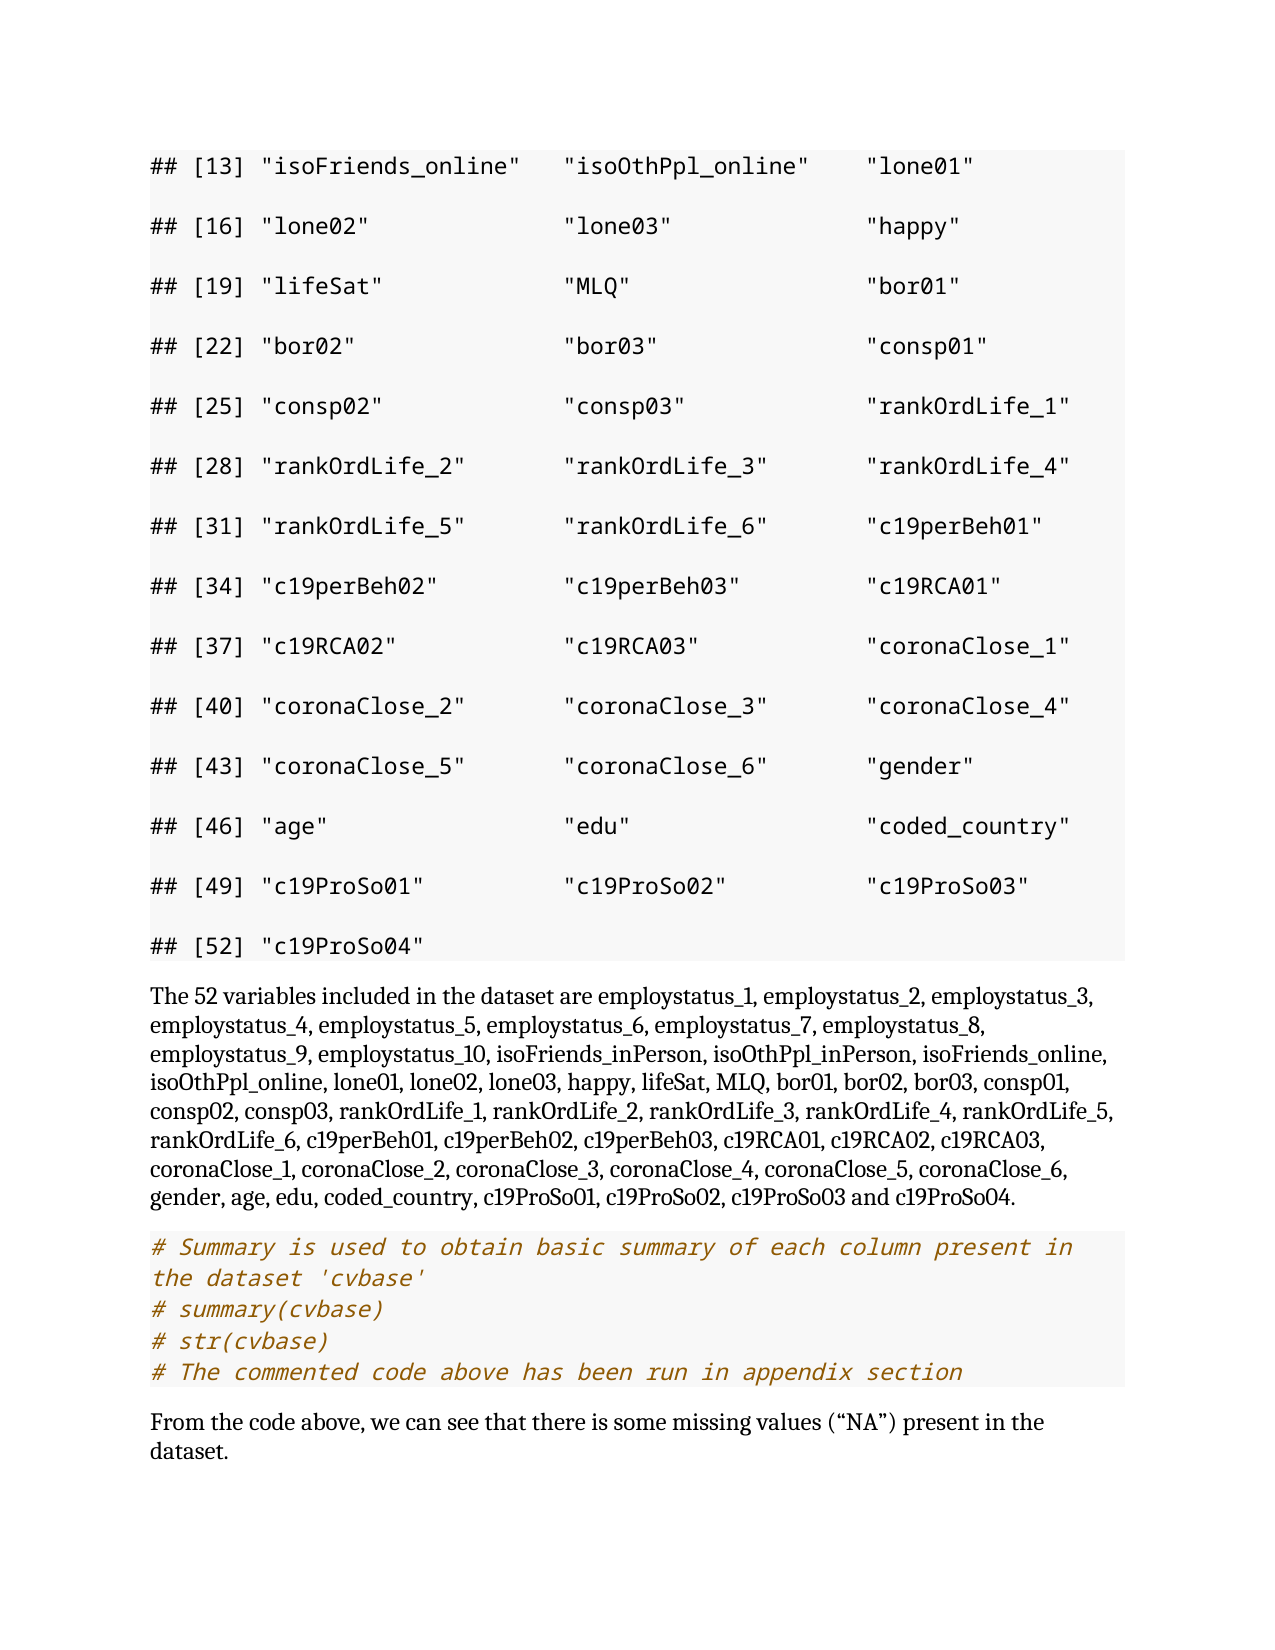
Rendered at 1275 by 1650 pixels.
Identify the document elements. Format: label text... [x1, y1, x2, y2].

text From the code above, we can see that there is some missing values (“NA”) present in the dataset. [150, 1408, 1125, 1465]
text # Summary is used to obtain basic summary of each column present in the dataset 'cvbase' # summary(cvbase) # str(cvbase) # The commented code above has been run in appendix section [150, 1231, 1125, 1387]
text The 52 variables included in the dataset are employstatus_1, employstatus_2, employstatus_3, employstatus_4, employstatus_5, employstatus_6, employstatus_7, employstatus_8, employstatus_9, employstatus_10, isoFriends_inPerson, isoOthPpl_inPerson, isoFriends_online, isoOthPpl_online, lone01, lone02, lone03, happy, lifeSat, MLQ, bor01, bor02, bor03, consp01, consp02, consp03, rankOrdLife_1, rankOrdLife_2, rankOrdLife_3, rankOrdLife_4, rankOrdLife_5, rankOrdLife_6, c19perBeh01, c19perBeh02, c19perBeh03, c19RCA01, c19RCA02, c19RCA03, coronaClose_1, coronaClose_2, coronaClose_3, coronaClose_4, coronaClose_5, coronaClose_6, gender, age, edu, coded_country, c19ProSo01, c19ProSo02, c19ProSo03 and c19ProSo04. [150, 982, 1125, 1212]
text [150, 150, 1125, 961]
